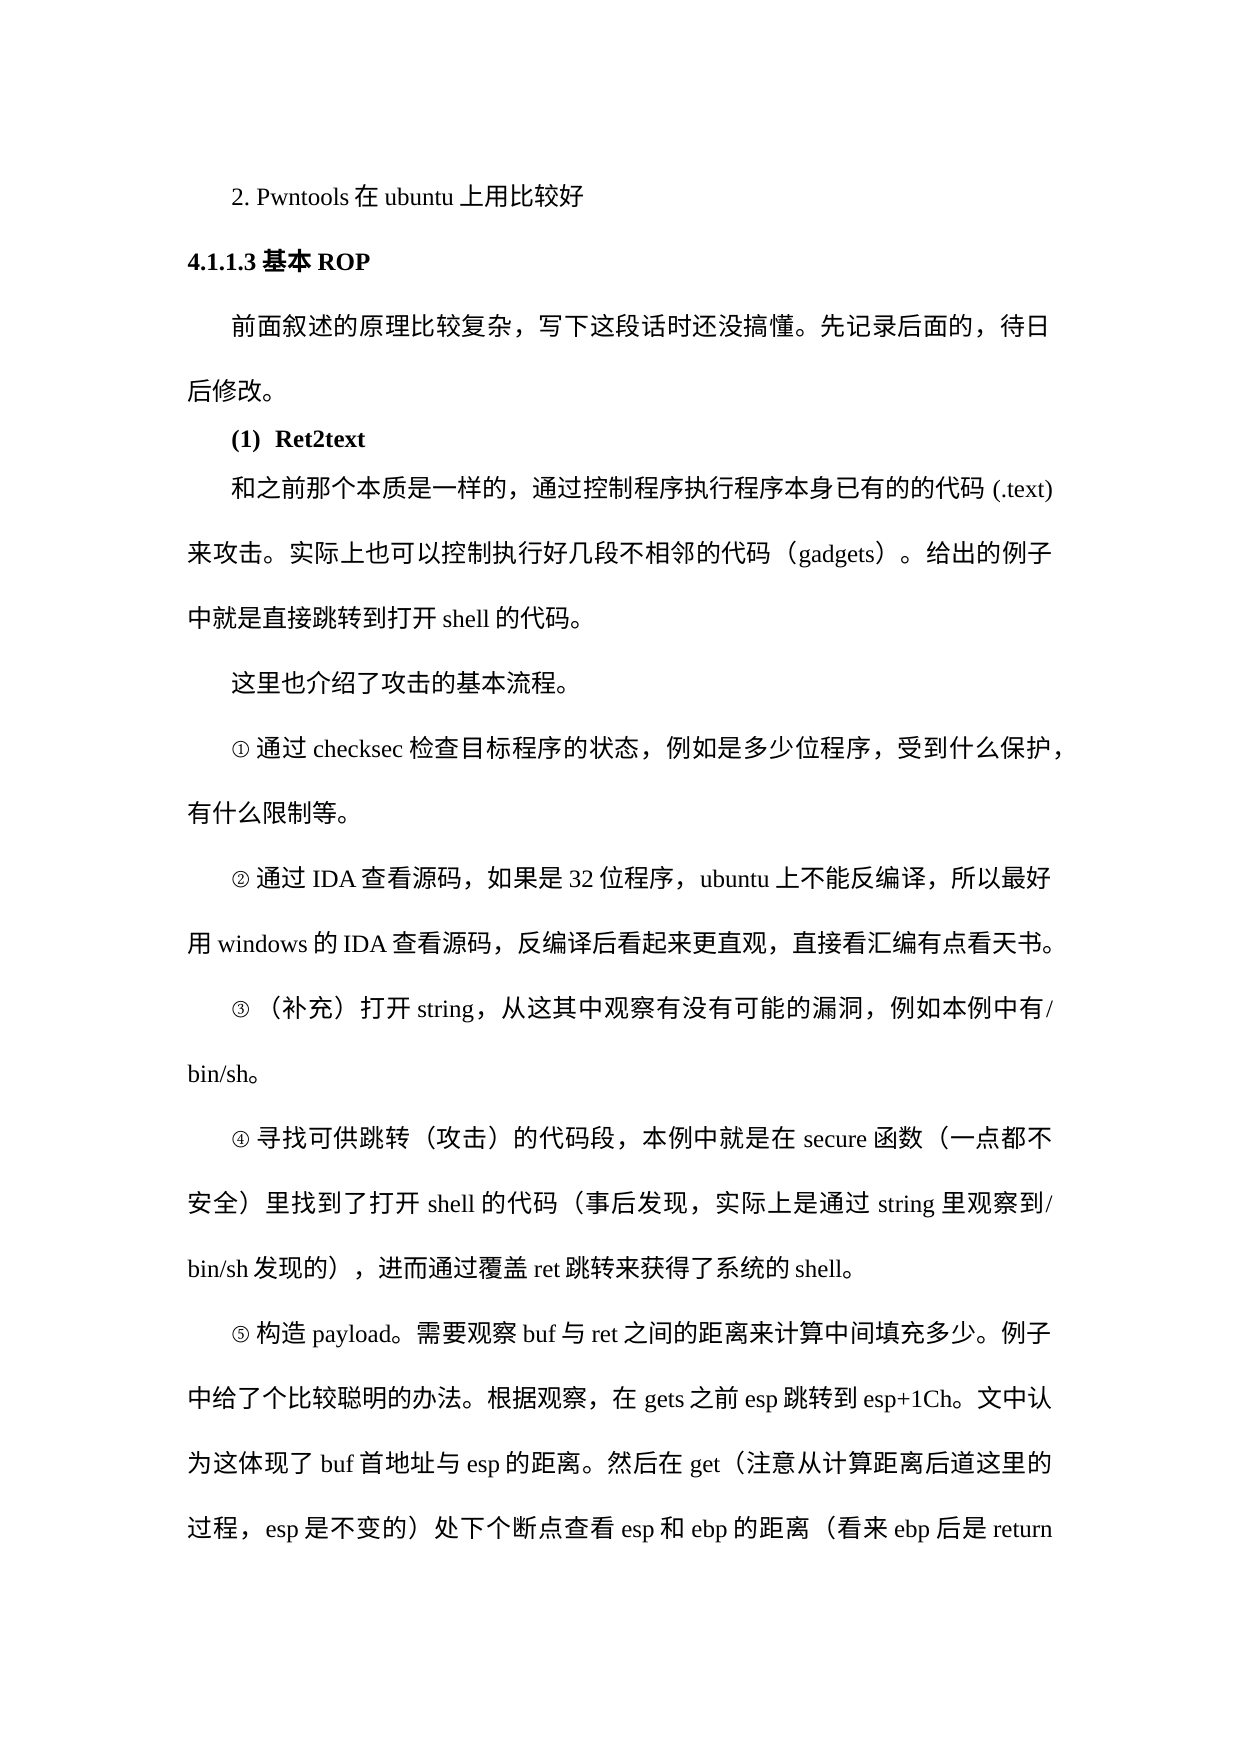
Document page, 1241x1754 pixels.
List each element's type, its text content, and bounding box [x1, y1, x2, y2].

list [187, 1299, 1053, 1559]
list Pwntools在ubuntu上用比较好 [187, 162, 1053, 227]
list 通过checksec检查目标程序的状态，例如是多少位程序，受到什么保护，有什么限制等。 [187, 714, 1053, 844]
list 基本ROP [187, 227, 1053, 292]
list 通过IDA查看源码，如果是32位程序，ubuntu上不能反编译，所以最好用windows的IDA查看源码，反编译后看起来更直观，直接看汇编有点看天书。 [187, 844, 1053, 974]
list Ret2text [231, 422, 1053, 454]
list 这里也介绍了攻击的基本流程。 [187, 649, 1053, 714]
list （补充）打开string，从这其中观察有没有可能的漏洞，例如本例中有/bin/sh。 [187, 974, 1053, 1104]
list 前面叙述的原理比较复杂，写下这段话时还没搞懂。先记录后面的，待日后修改。 [187, 292, 1053, 422]
list 和之前那个本质是一样的，通过控制程序执行程序本身已有的的代码 (.text)来攻击。实际上也可以控制执行好几段不相邻的代码（gadgets）。给出的例子中就是直接跳转到打开shell的代码。 [187, 454, 1053, 649]
list 寻找可供跳转（攻击）的代码段，本例中就是在secure函数（一点都不安全）里找到了打开shell的代码（事后发现，实际上是通过string里观察到/bin/sh发现的），进而通过覆盖ret跳转来获得了系统的shell。 [187, 1104, 1053, 1299]
